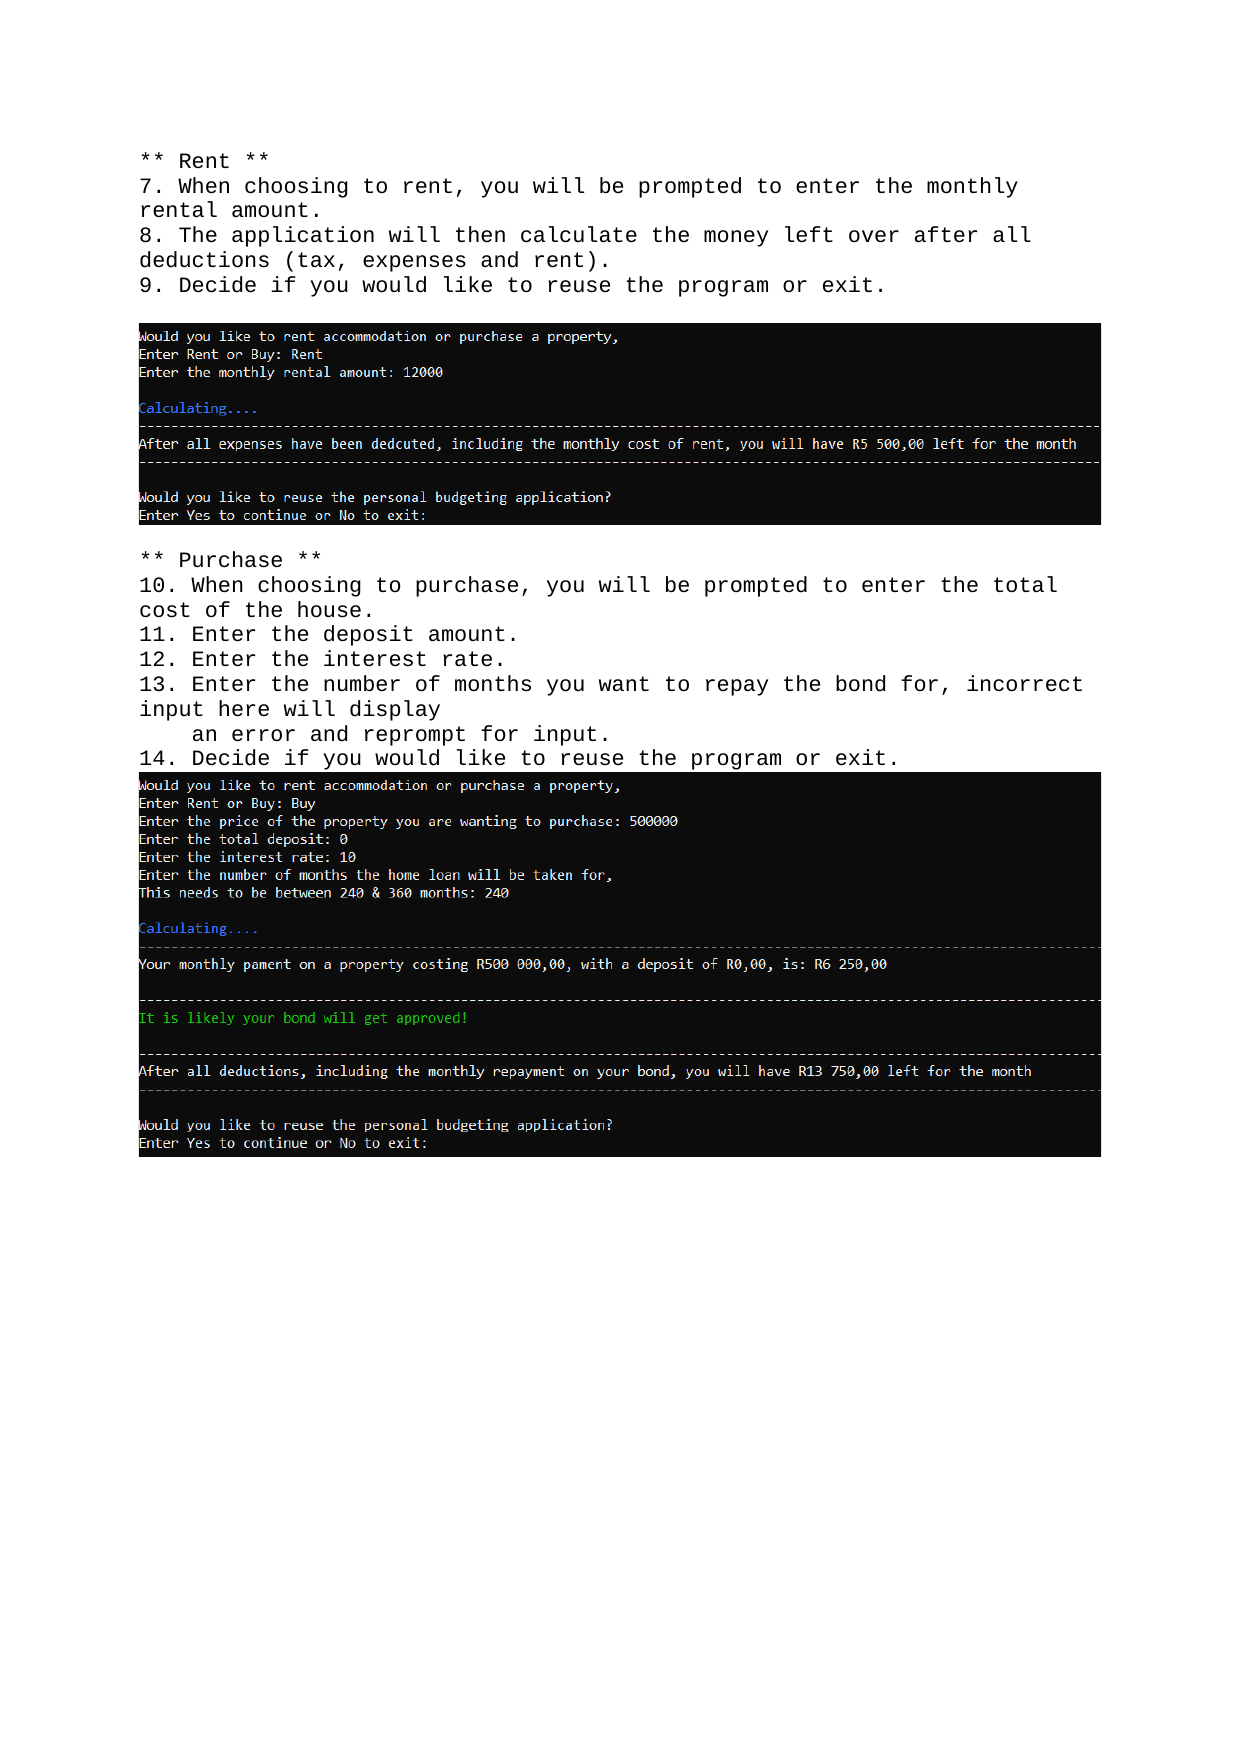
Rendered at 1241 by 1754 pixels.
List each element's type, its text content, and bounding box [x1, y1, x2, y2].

text 10. When choosing to purchase, you will be prompted to enter the total cost of the house. [139, 574, 1101, 624]
picture [138, 772, 1102, 1157]
text an error and reprompt for input. [139, 723, 1101, 748]
text 14. Decide if you would like to reuse the program or exit. [139, 748, 1101, 772]
text 8. The application will then calculate the money left over after all deductions (tax, expenses and rent). [139, 224, 1101, 274]
text 13. Enter the number of months you want to repay the bond for, incorrect input here will display [139, 673, 1101, 723]
picture [138, 323, 1102, 525]
text 7. When choosing to rent, you will be prompted to enter the monthly rental amount. [139, 175, 1101, 224]
text ** Purchase ** [139, 549, 1101, 574]
text 12. Enter the interest rate. [139, 648, 1101, 673]
text 11. Enter the deposit amount. [139, 624, 1101, 648]
text ** Rent ** [139, 150, 1101, 175]
text 9. Decide if you would like to reuse the program or exit. [139, 274, 1101, 299]
